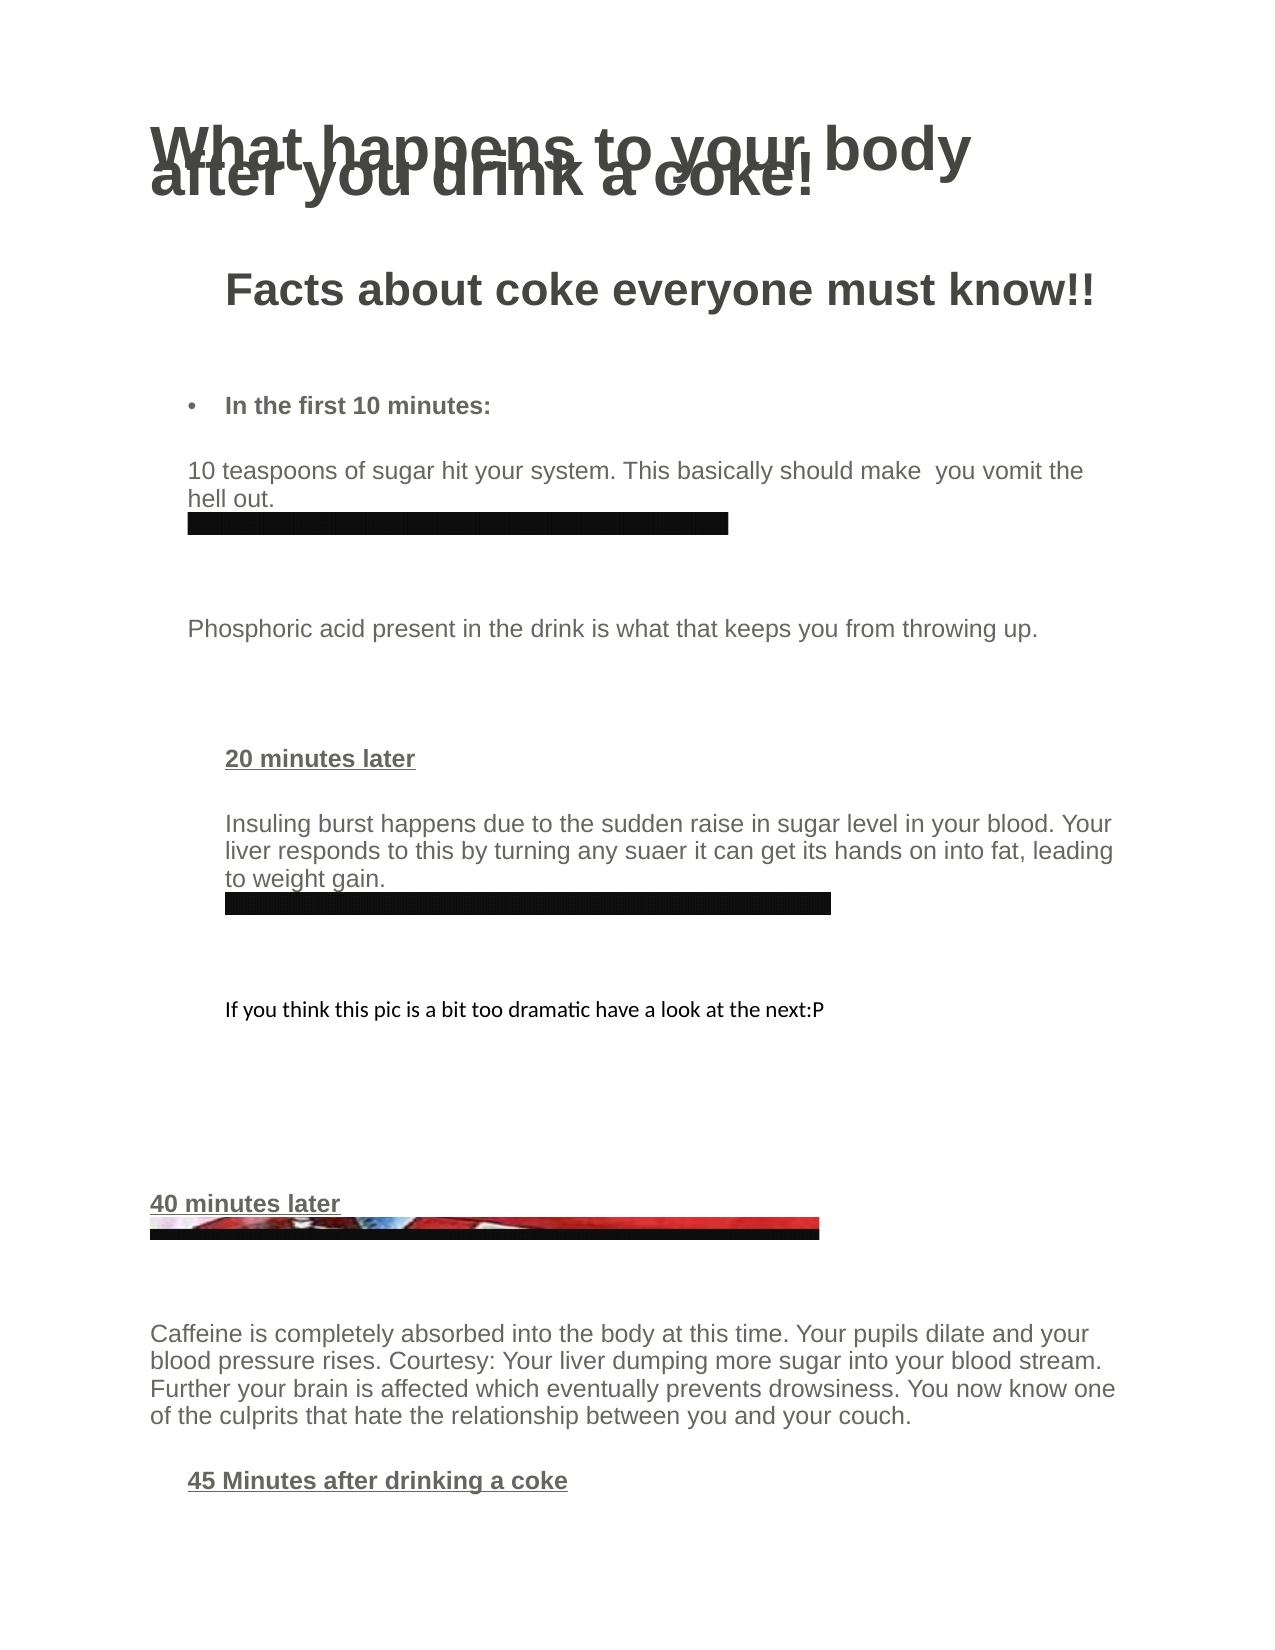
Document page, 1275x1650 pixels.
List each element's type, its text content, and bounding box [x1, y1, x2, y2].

text What happens to your body after you drink a coke! [150, 150, 325, 200]
text Phosphoric acid present in the drink is what that keeps you from throwing up. [187, 615, 1125, 642]
text Facts about coke everyone must know!! [720, 283, 1125, 311]
text 20 minutes later [225, 745, 1125, 772]
text 40 minutes later [150, 1190, 1125, 1217]
text Facts about coke everyone must know!! [225, 283, 716, 311]
text 45 Minutes after drinking a coke [187, 1467, 1125, 1495]
list In the first 10 minutes: [187, 392, 1125, 420]
text 10 teaspoons of sugar hit your system. This basically should make you vomit the hell out. [187, 457, 1125, 512]
text If you think this pic is a bit too dramatic have a look at the next:P [225, 995, 1125, 1022]
text Caffeine is completely absorbed into the body at this time. Your pupils dilate and your blood pressure rises. Courtesy: Your liver dumping more sugar into your blood stream. Further your brain is affected which eventually prevents drowsiness. You now know one of the culprits that hate the relationship between you and your couch. [150, 1320, 1125, 1430]
text What happens to your body after you drink a coke! [322, 150, 1125, 200]
text Insuling burst happens due to the sudden raise in sugar level in your blood. Your liver responds to this by turning any suaer it can get its hands on into fat, leading to weight gain. [225, 810, 1125, 892]
